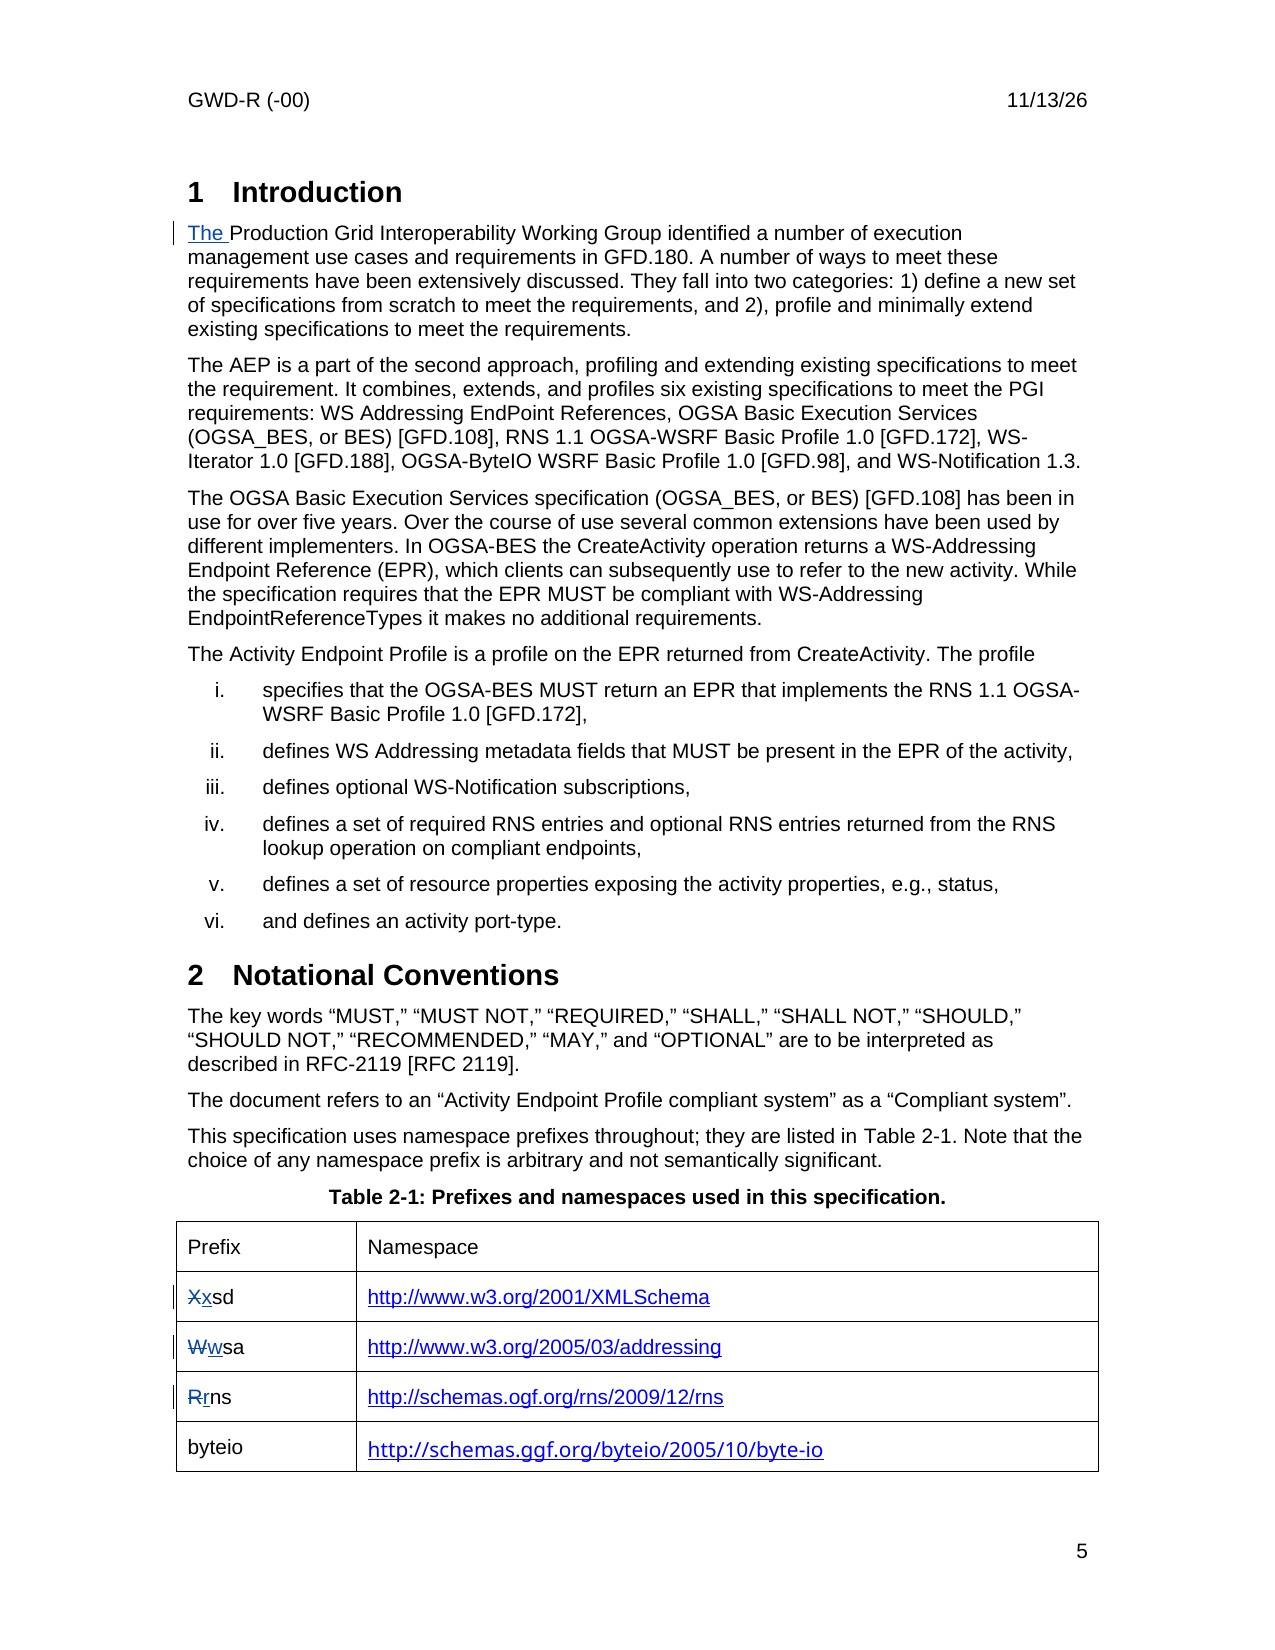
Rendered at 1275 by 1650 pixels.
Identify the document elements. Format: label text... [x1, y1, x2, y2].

table_header Prefix [177, 1222, 356, 1271]
list and defines an activity port-type. [225, 908, 1087, 932]
text The Activity Endpoint Profile is a profile on the EPR returned from CreateActivity. The profile [187, 642, 1087, 666]
table_cell http://www.w3.org/2005/03/addressing [357, 1322, 1098, 1371]
subtitle Notational Conventions [187, 957, 1087, 991]
text The document refers to an “Activity Endpoint Profile compliant system” as a “Compliant system”. [187, 1088, 1087, 1112]
table_cell sa [177, 1322, 356, 1371]
text Table 2-1: Prefixes and namespaces used in this specification. [187, 1185, 1087, 1209]
list defines optional WS-Notification subscriptions, [225, 775, 1087, 799]
list defines a set of resource properties exposing the activity properties, e.g., status, [225, 872, 1087, 896]
text This specification uses namespace prefixes throughout; they are listed in Table 2-1. Note that the choice of any namespace prefix is arbitrary and not semantically significant. [187, 1124, 1087, 1172]
table_cell sd [177, 1272, 356, 1321]
table_cell byteio [177, 1422, 356, 1471]
table_cell ns [177, 1372, 356, 1421]
table_cell http://schemas.ogf.org/rns/2009/12/rns [357, 1372, 1098, 1421]
text The key words “MUST,” “MUST NOT,” “REQUIRED,” “SHALL,” “SHALL NOT,” “SHOULD,” “SHOULD NOT,” “RECOMMENDED,” “MAY,” and “OPTIONAL” are to be interpreted as described in RFC-2119 [RFC 2119]. [187, 1003, 1087, 1075]
text The OGSA Basic Execution Services specification (OGSA_BES, or BES) [GFD.108] has been in use for over five years. Over the course of use several common extensions have been used by different implementers. In OGSA-BES the CreateActivity operation returns a WS-Addressing Endpoint Reference (EPR), which clients can subsequently use to refer to the new activity. While the specification requires that the EPR MUST be compliant with WS-Addressing EndpointReferenceTypes it makes no additional requirements. [187, 486, 1087, 629]
text Production Grid Interoperability Working Group identified a number of execution management use cases and requirements in GFD.180. A number of ways to meet these requirements have been extensively discussed. They fall into two categories: 1) define a new set of specifications from scratch to meet the requirements, and 2), profile and minimally extend existing specifications to meet the requirements. [187, 221, 1087, 341]
table_cell http://www.w3.org/2001/XMLSchema [357, 1272, 1098, 1321]
list defines WS Addressing metadata fields that MUST be present in the EPR of the activity, [225, 739, 1087, 763]
text The AEP is a part of the second approach, profiling and extending existing specifications to meet the requirement. It combines, extends, and profiles six existing specifications to meet the PGI requirements: WS Addressing EndPoint References, OGSA Basic Execution Services (OGSA_BES, or BES) [GFD.108], RNS 1.1 OGSA-WSRF Basic Profile 1.0 [GFD.172], WS-Iterator 1.0 [GFD.188], OGSA-ByteIO WSRF Basic Profile 1.0 [GFD.98], and WS-Notification 1.3. [187, 353, 1087, 473]
list defines a set of required RNS entries and optional RNS entries returned from the RNS lookup operation on compliant endpoints, [225, 812, 1087, 859]
subtitle Introduction [187, 175, 1087, 208]
table_cell http://schemas.ggf.org/byteio/2005/10/byte-io [357, 1422, 1098, 1471]
table_header Namespace [357, 1222, 1098, 1271]
list specifies that the OGSA-BES MUST return an EPR that implements the RNS 1.1 OGSA-WSRF Basic Profile 1.0 [GFD.172], [225, 678, 1087, 726]
